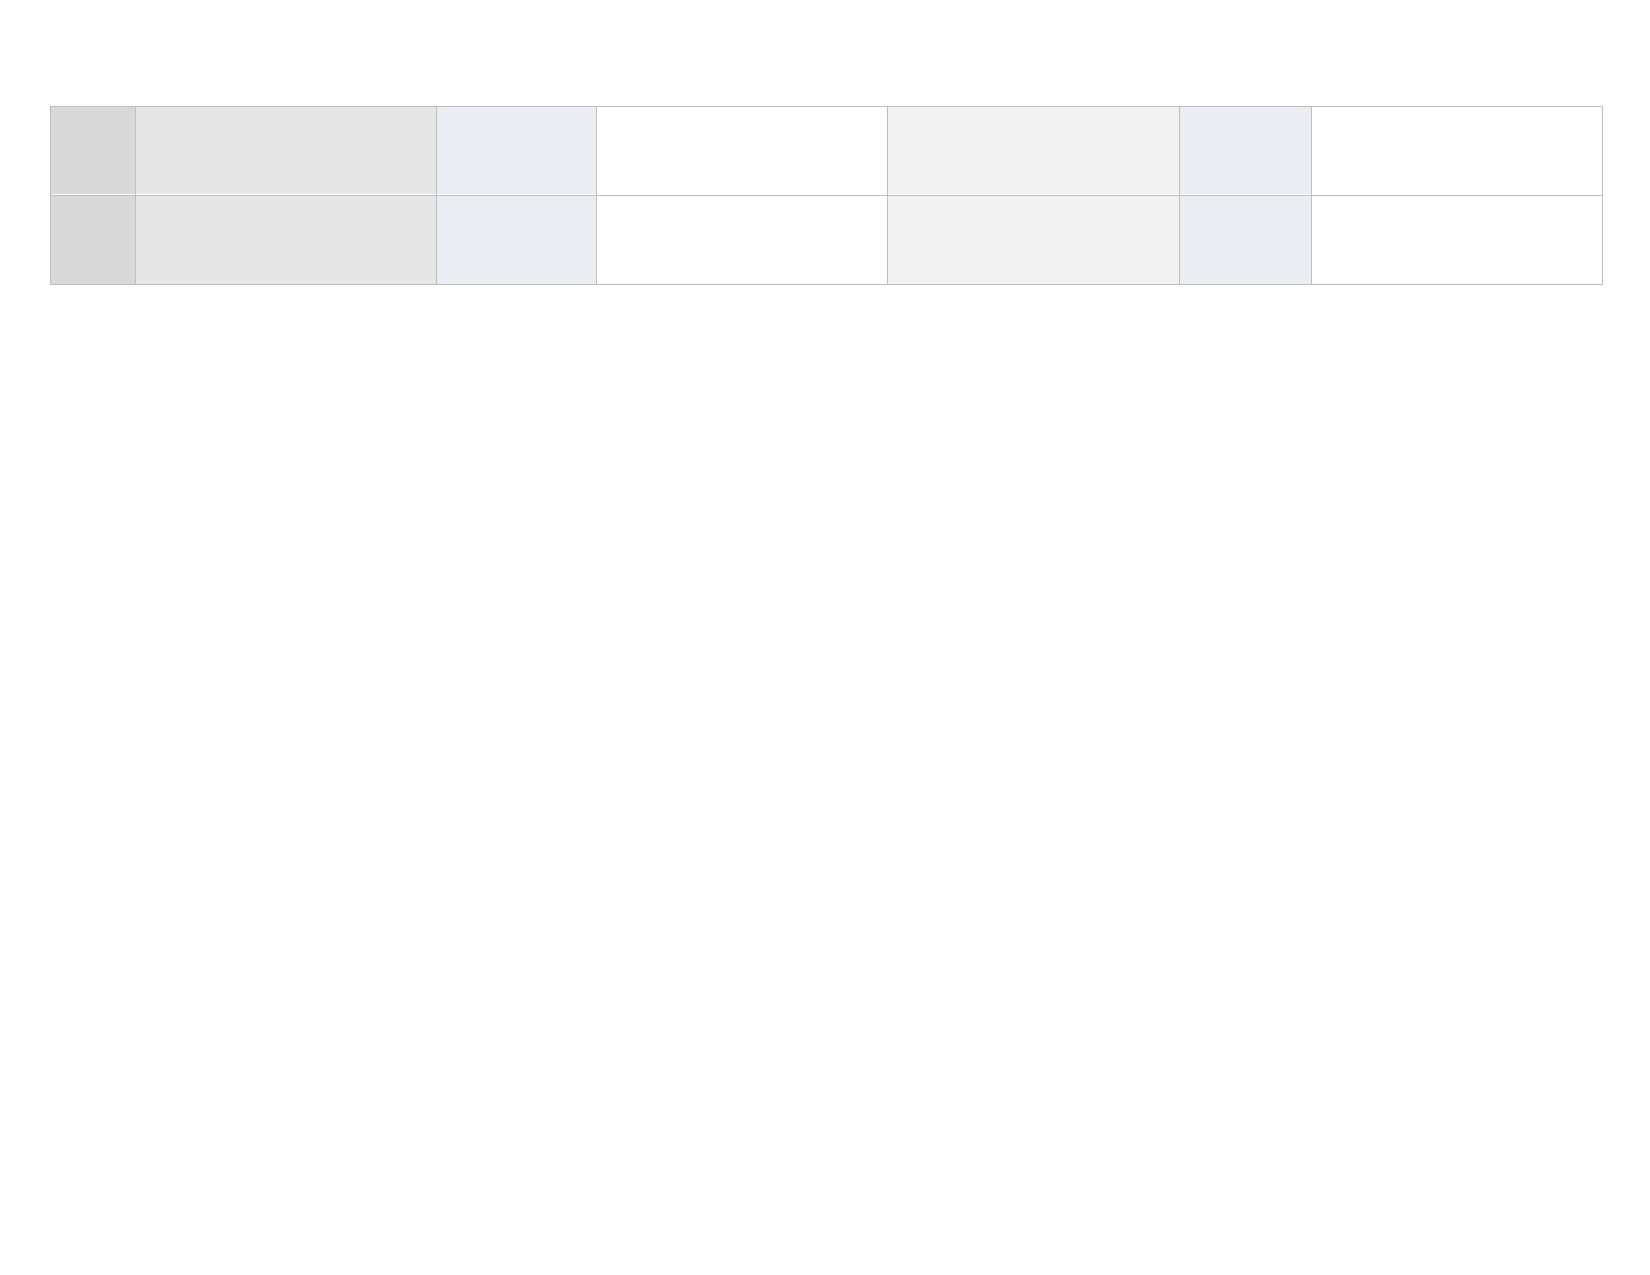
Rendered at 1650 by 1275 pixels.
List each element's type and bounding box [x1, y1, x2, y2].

table_cell [597, 107, 887, 194]
table_cell [51, 196, 135, 284]
table_cell [136, 196, 436, 284]
table_cell [888, 107, 1179, 194]
table_cell [597, 196, 887, 284]
table_cell [1180, 196, 1311, 284]
table_cell [437, 107, 596, 194]
table_cell [1180, 107, 1311, 194]
table_cell [1312, 196, 1602, 284]
table_cell [888, 196, 1179, 284]
table_cell [1312, 107, 1602, 194]
table_cell [136, 107, 436, 194]
table_cell [51, 107, 135, 194]
table_cell [437, 196, 596, 284]
